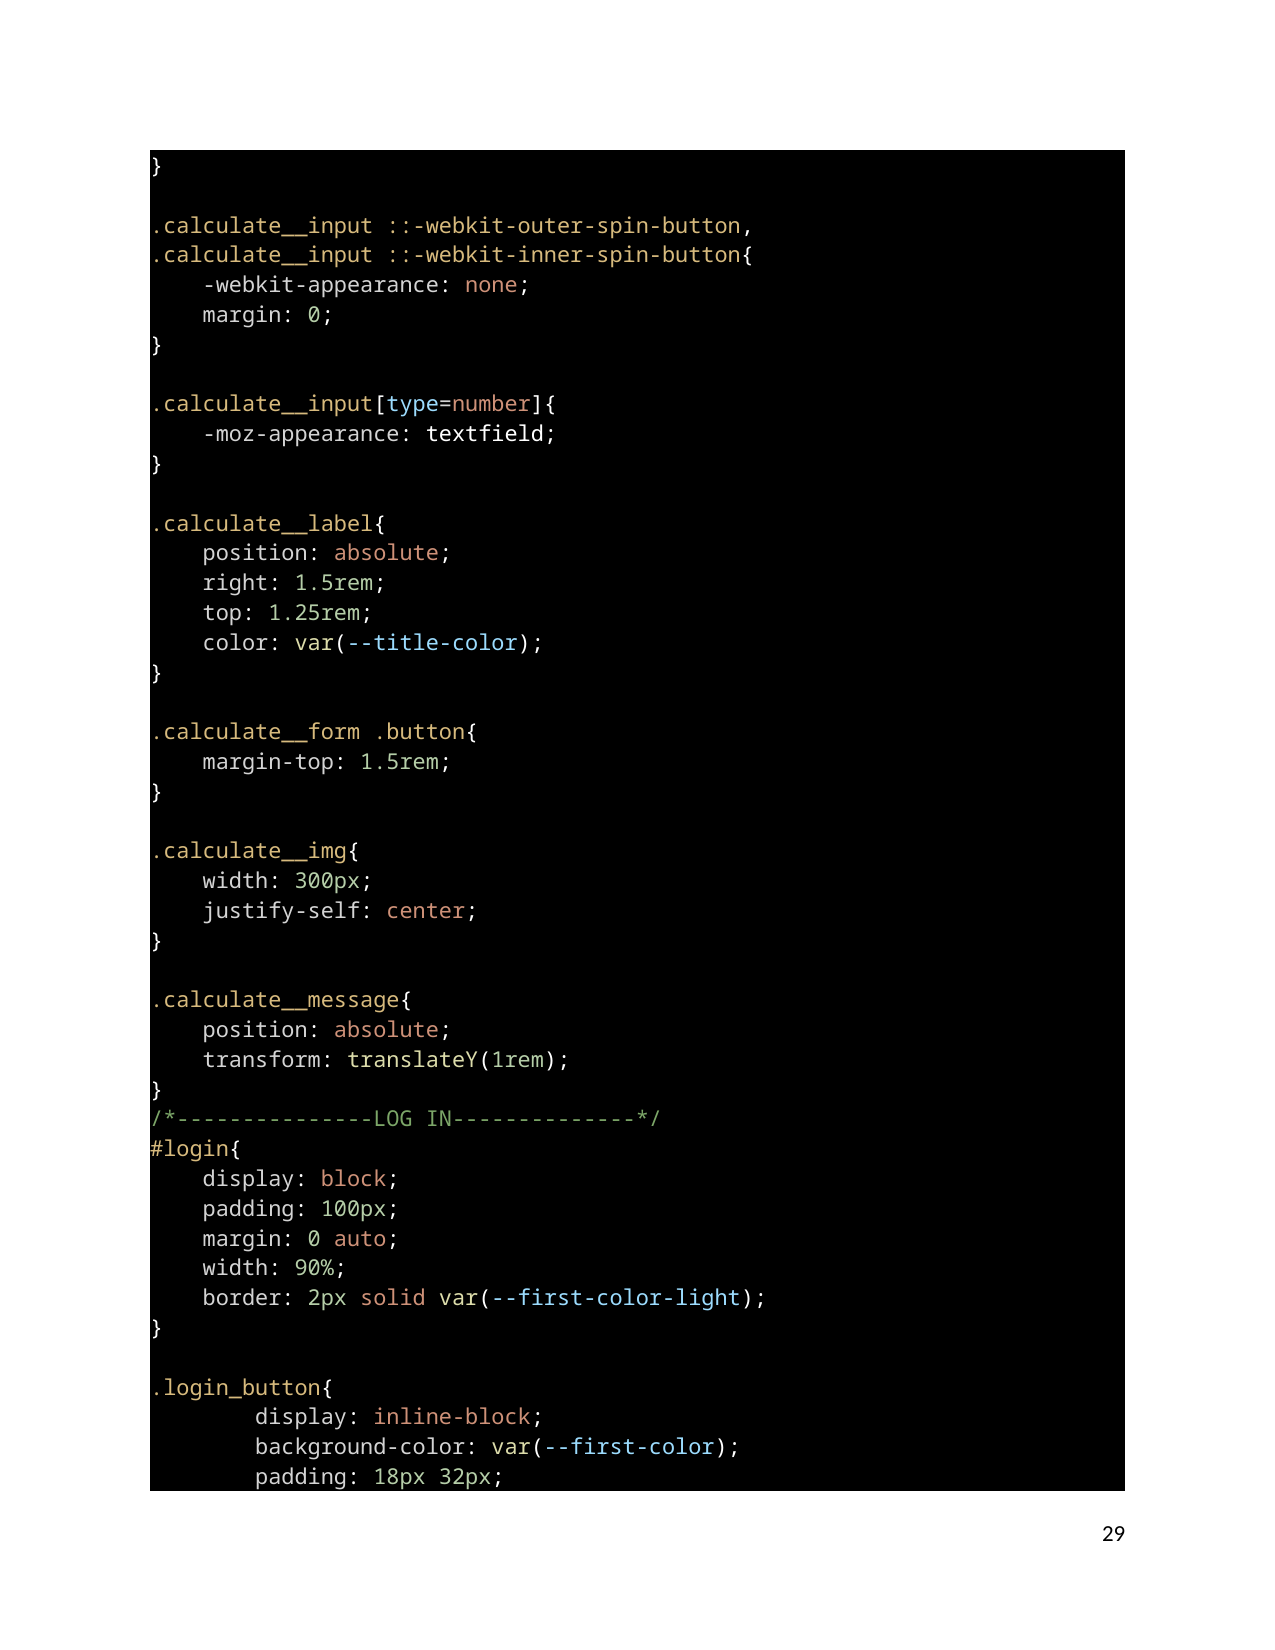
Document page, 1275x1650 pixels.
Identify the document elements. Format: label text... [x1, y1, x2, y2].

text padding: 18px 32px; [150, 1461, 1125, 1491]
text .calculate__img{ [150, 835, 1125, 865]
text /*---------------LOG IN--------------*/ [150, 1103, 1125, 1133]
text .calculate__input[type=number]{ [150, 388, 1125, 418]
text .calculate__form .button{ [150, 716, 1125, 746]
text -moz-appearance: textfield; [150, 418, 1125, 448]
text position: absolute; [150, 1014, 1125, 1044]
text } [150, 448, 1125, 478]
text -webkit-appearance: none; [150, 269, 1125, 299]
text right: 1.5rem; [150, 567, 1125, 597]
text width: 90%; [150, 1252, 1125, 1282]
text margin-top: 1.5rem; [150, 746, 1125, 776]
text } [150, 776, 1125, 805]
text } [150, 656, 1125, 686]
text transform: translateY(1rem); [150, 1044, 1125, 1073]
text } [150, 329, 1125, 358]
text #login{ [150, 1133, 1125, 1163]
text justify-self: center; [150, 895, 1125, 924]
text .calculate__label{ [150, 507, 1125, 537]
text width: 300px; [150, 865, 1125, 895]
text } [150, 924, 1125, 954]
text margin: 0; [150, 299, 1125, 329]
text } [150, 150, 1125, 180]
text padding: 100px; [150, 1193, 1125, 1222]
text .calculate__message{ [150, 984, 1125, 1014]
text background-color: var(--first-color); [150, 1431, 1125, 1461]
text color: var(--title-color); [150, 627, 1125, 656]
text display: block; [150, 1163, 1125, 1193]
text top: 1.25rem; [150, 597, 1125, 627]
text } [150, 1312, 1125, 1342]
text display: inline-block; [150, 1401, 1125, 1431]
text .login_button{ [150, 1371, 1125, 1401]
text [150, 1282, 1125, 1312]
text .calculate__input ::-webkit-inner-spin-button{ [150, 239, 1125, 269]
text position: absolute; [150, 537, 1125, 567]
text .calculate__input ::-webkit-outer-spin-button, [150, 209, 1125, 239]
text } [150, 1073, 1125, 1103]
text margin: 0 auto; [150, 1222, 1125, 1252]
